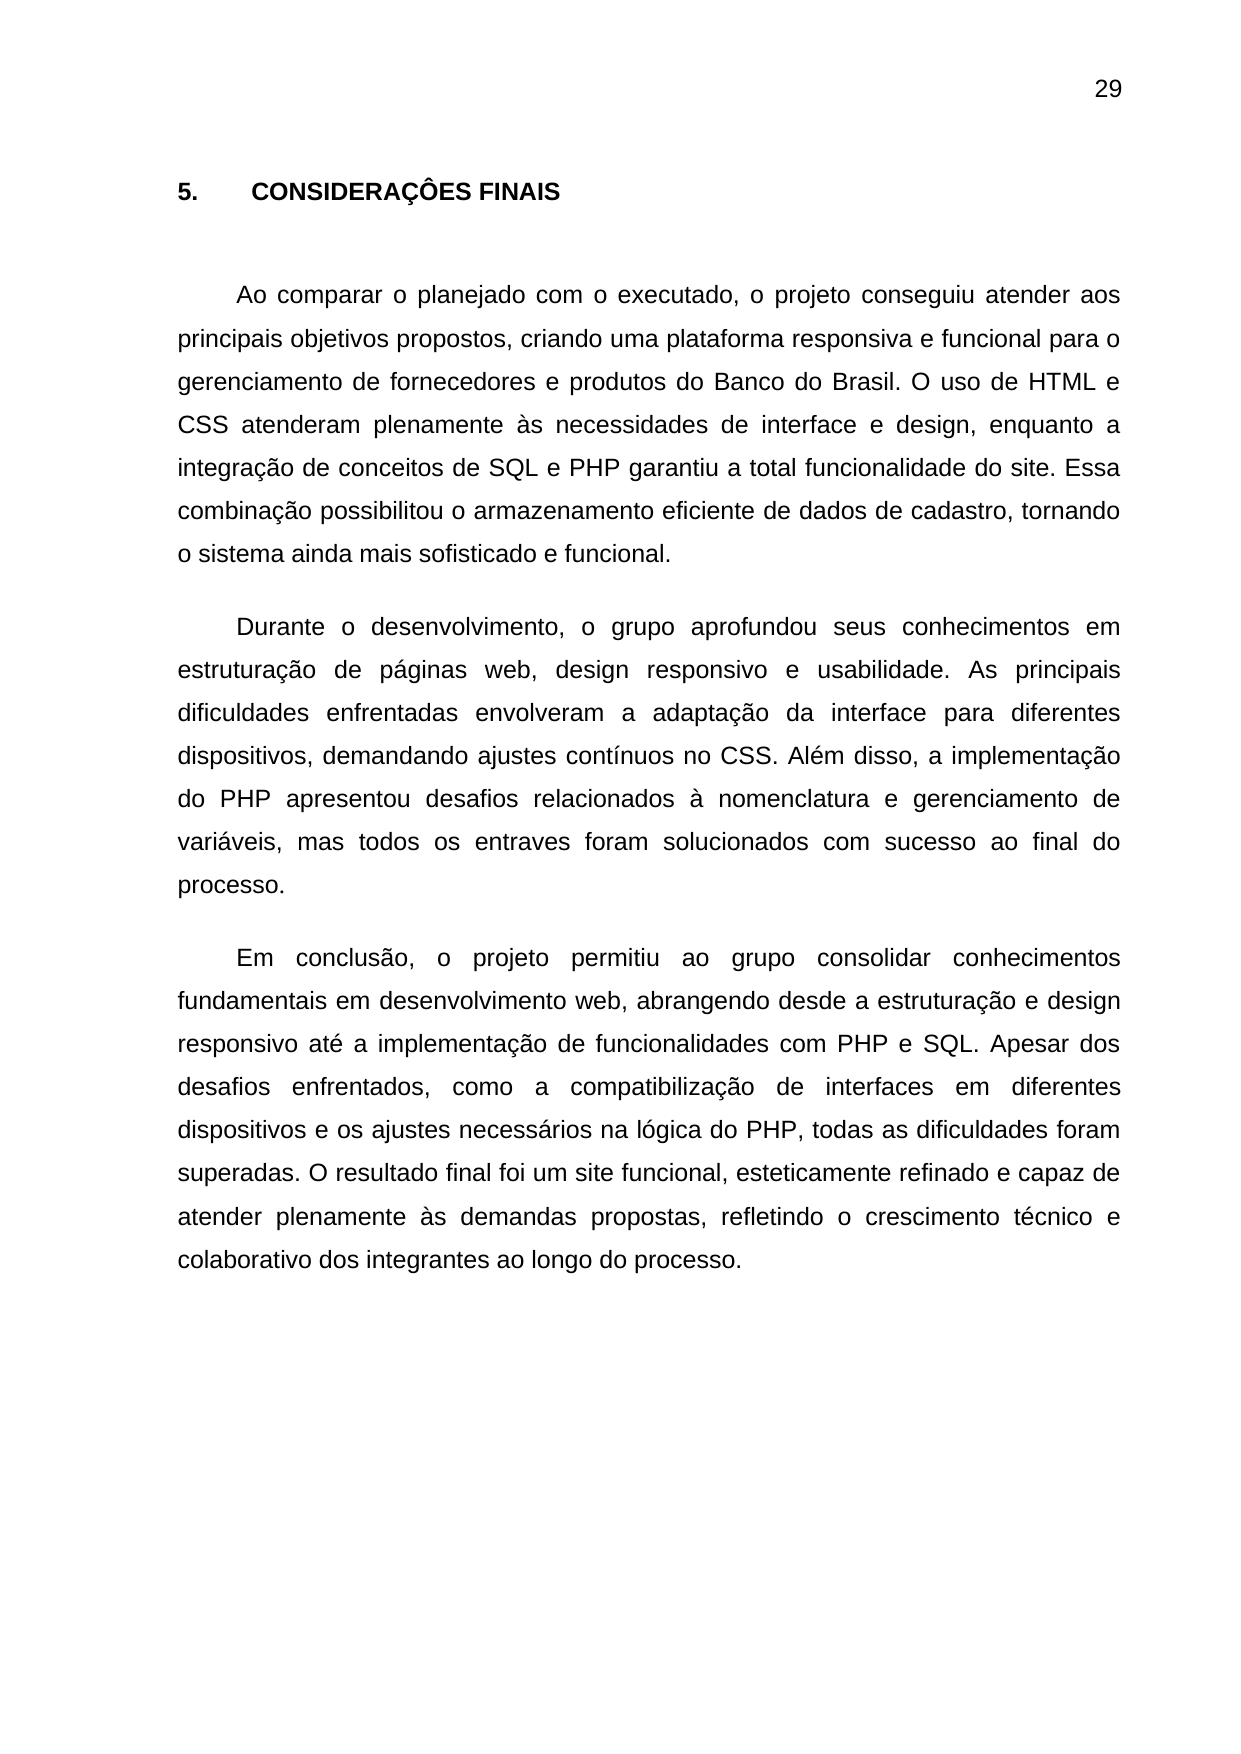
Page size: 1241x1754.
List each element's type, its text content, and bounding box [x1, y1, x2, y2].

text Em conclusão, o projeto permitiu ao grupo consolidar conhecimentos fundamentais em desenvolvimento web, abrangendo desde a estruturação e design responsivo até a implementação de funcionalidades com PHP e SQL. Apesar dos desafios enfrentados, como a compatibilização de interfaces em diferentes dispositivos e os ajustes necessários na lógica do PHP, todas as dificuldades foram superadas. O resultado final foi um site funcional, esteticamente refinado e capaz de atender plenamente às demandas propostas, refletindo o crescimento técnico e colaborativo dos integrantes ao longo do processo. [177, 943, 1122, 1273]
text Ao comparar o planejado com o executado, o projeto conseguiu atender aos principais objetivos propostos, criando uma plataforma responsiva e funcional para o gerenciamento de fornecedores e produtos do Banco do Brasil. O uso de HTML e CSS atenderam plenamente às necessidades de interface e design, enquanto a integração de conceitos de SQL e PHP garantiu a total funcionalidade do site. Essa combinação possibilitou o armazenamento eficiente de dados de cadastro, tornando o sistema ainda mais sofisticado e funcional. [177, 281, 1122, 568]
subtitle CONSIDERAÇÔES FINAIS [177, 177, 1122, 206]
text Durante o desenvolvimento, o grupo aprofundou seus conhecimentos em estruturação de páginas web, design responsivo e usabilidade. As principais dificuldades enfrentadas envolveram a adaptação da interface para diferentes dispositivos, demandando ajustes contínuos no CSS. Além disso, a implementação do PHP apresentou desafios relacionados à nomenclatura e gerenciamento de variáveis, mas todos os entraves foram solucionados com sucesso ao final do processo. [177, 612, 1122, 899]
